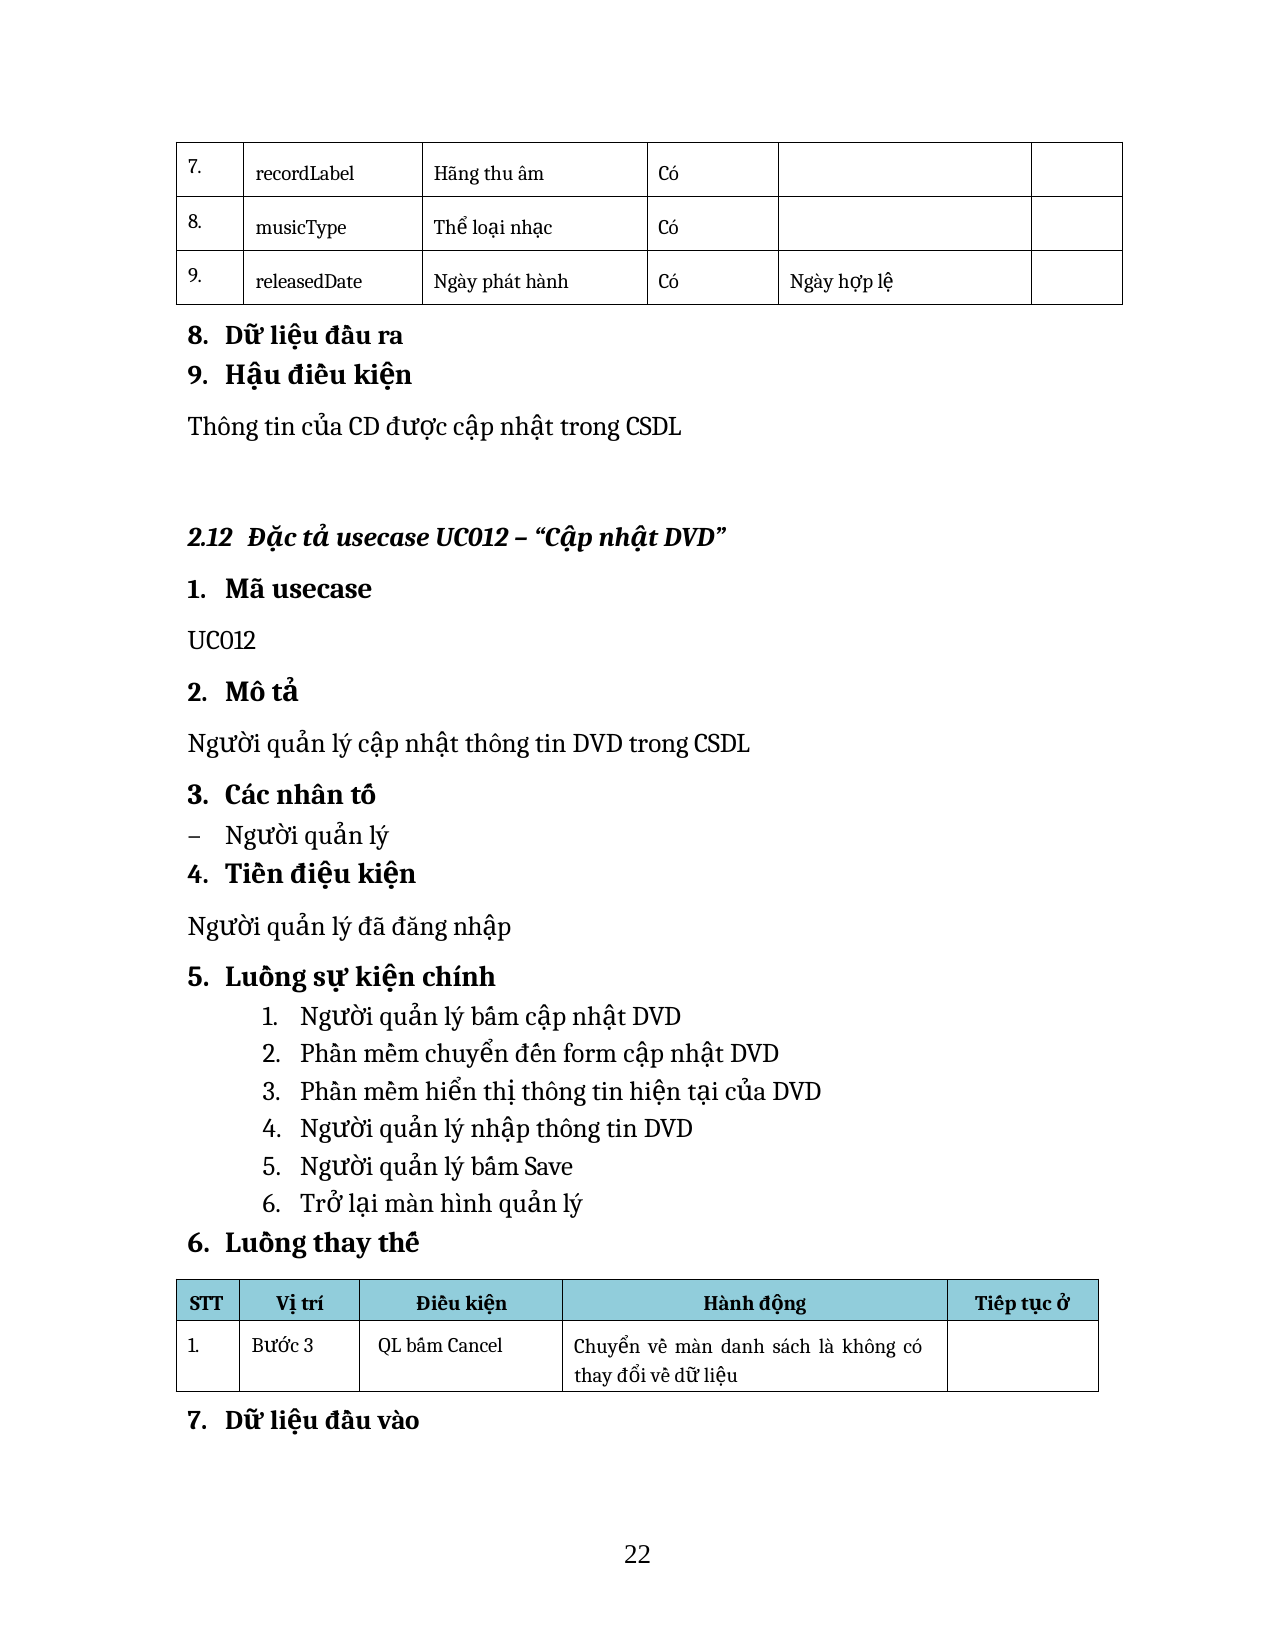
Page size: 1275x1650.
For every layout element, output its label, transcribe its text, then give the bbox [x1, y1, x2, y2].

table_cell Ngày phát hành [423, 251, 647, 304]
table_cell Ngày hợp lệ [779, 251, 1031, 304]
table_cell releasedDate [244, 251, 422, 304]
table_header [779, 143, 1031, 196]
table_cell QL bấm Cancel [360, 1321, 562, 1391]
table_header Vị trí [240, 1280, 359, 1320]
list Người quản lý nhập thông tin DVD [262, 1113, 1135, 1144]
table_header Hãng thu âm [423, 143, 647, 196]
subtitle Các nhân tố [187, 778, 1135, 812]
table_cell [1032, 197, 1122, 250]
text Thông tin của CD được cập nhật trong CSDL [187, 411, 1135, 442]
subtitle Luồng thay thế [187, 1226, 1135, 1259]
text – Người quản lý [187, 820, 1135, 851]
table_header Hành động [563, 1280, 947, 1320]
subtitle Mô tả [187, 675, 1135, 709]
table_cell musicType [244, 197, 422, 250]
table_cell Bước 3 [240, 1321, 359, 1391]
table_header Có [648, 143, 778, 196]
text UC012 [187, 625, 1135, 656]
table_cell 9. [177, 251, 243, 304]
table_header [1032, 143, 1122, 196]
text Người quản lý cập nhật thông tin DVD trong CSDL [187, 728, 1135, 759]
table_cell Có [648, 251, 778, 304]
table_cell 1. [177, 1321, 239, 1391]
table_cell Có [648, 197, 778, 250]
table_header 7. [177, 143, 243, 196]
table_cell Chuyển về màn danh sách là không có thay đổi về dữ liệu [563, 1321, 947, 1391]
text Người quản lý đã đăng nhập [187, 911, 1135, 942]
table_cell [948, 1321, 1098, 1391]
table_cell [1032, 251, 1122, 304]
list Đặc tả usecase UC012 – “Cập nhật DVD” [187, 522, 1135, 554]
table_header Điều kiện [360, 1280, 562, 1320]
list Phần mềm chuyển đến form cập nhật DVD [262, 1038, 1135, 1069]
table_cell [779, 197, 1031, 250]
list Trở lại màn hình quản lý [262, 1188, 1135, 1219]
subtitle Tiền điệu kiện [187, 858, 1135, 891]
list Người quản lý bấm cập nhật DVD [262, 1001, 1135, 1032]
list Dữ liệu đầu ra [187, 320, 1135, 351]
subtitle Mã usecase [187, 572, 1135, 606]
list Người quản lý bấm Save [262, 1151, 1135, 1182]
table_header STT [177, 1280, 239, 1320]
subtitle Luồng sự kiện chính [187, 960, 1135, 994]
table_header recordLabel [244, 143, 422, 196]
list Phần mềm hiển thị thông tin hiện tại của DVD [262, 1076, 1135, 1107]
list Dữ liệu đầu vào [187, 1405, 1135, 1436]
table_cell 8. [177, 197, 243, 250]
subtitle Hậu điều kiện [187, 358, 1135, 391]
table_header Tiếp tục ở [948, 1280, 1098, 1320]
table_cell Thể loại nhạc [423, 197, 647, 250]
